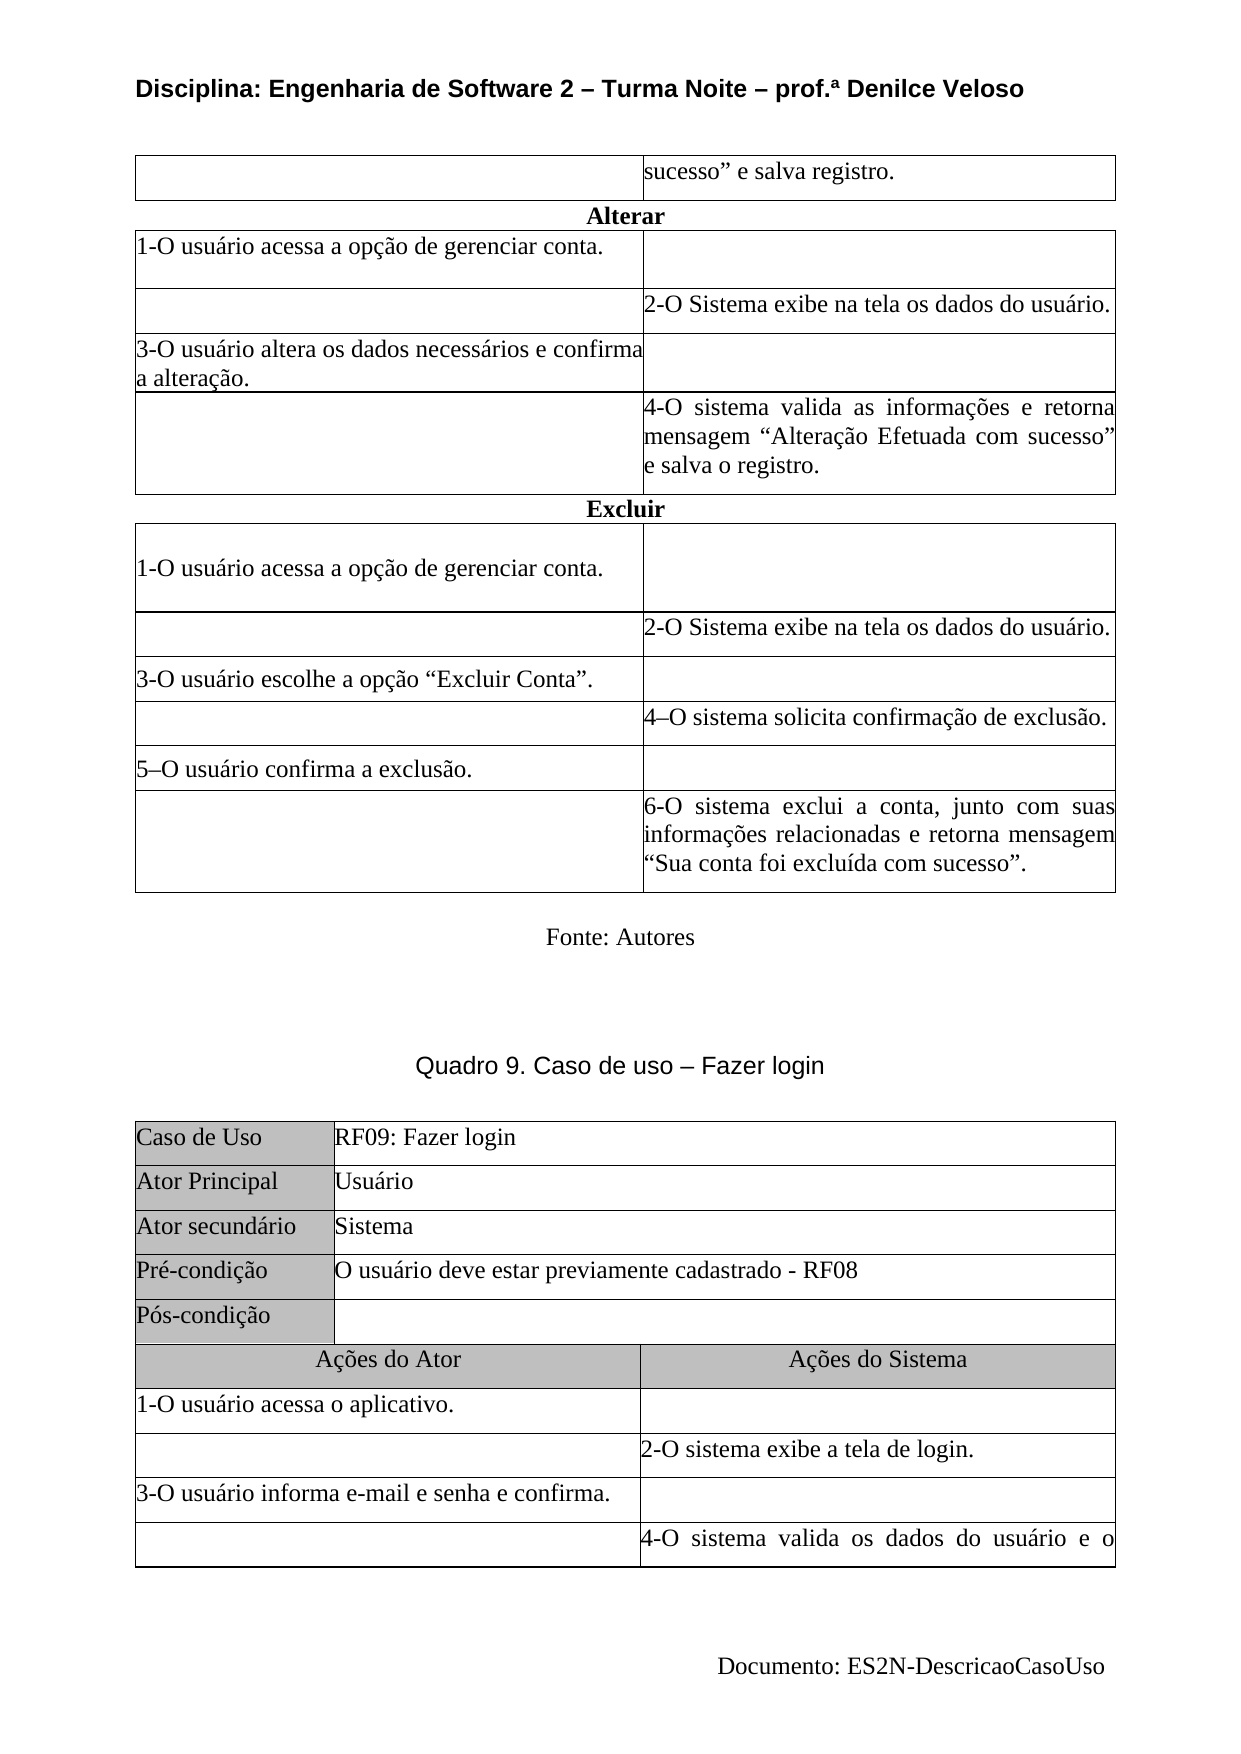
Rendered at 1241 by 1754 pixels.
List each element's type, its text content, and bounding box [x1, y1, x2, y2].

table_cell [644, 231, 1115, 288]
table_cell 3-O usuário escolhe a opção “Excluir Conta”. [136, 657, 643, 701]
table_cell Pré-condição [136, 1255, 334, 1299]
table_cell [641, 1389, 1115, 1433]
table_cell [641, 1478, 1115, 1522]
table_cell [136, 393, 643, 493]
table_cell [644, 657, 1115, 701]
table_cell 4-O sistema valida as informações e retorna mensagem “Alteração Efetuada com sucesso” e salva o registro. [644, 393, 1115, 493]
text Fonte: Autores [135, 922, 1105, 950]
table_header Caso de Uso [136, 1122, 334, 1165]
table_cell 1-O usuário acessa o aplicativo. [136, 1389, 640, 1433]
table_cell [136, 1523, 640, 1566]
table_cell 5–O usuário confirma a exclusão. [136, 746, 643, 790]
table_cell 2-O sistema exibe a tela de login. [641, 1434, 1115, 1477]
table_cell Sistema [335, 1211, 1115, 1254]
table_cell [644, 334, 1115, 391]
table_cell 2-O Sistema exibe na tela os dados do usuário. [644, 613, 1115, 656]
table_cell 4-O sistema valida os dados do usuário e o loga no sistema, passando para a tela inicial. [641, 1523, 1115, 1566]
table_cell [136, 289, 643, 333]
table_cell 4–O sistema solicita confirmação de exclusão. [644, 702, 1115, 745]
table_cell Alterar [136, 201, 1115, 230]
table_cell Ator secundário [136, 1211, 334, 1254]
table_cell [644, 746, 1115, 790]
table_cell [136, 613, 643, 656]
table_cell Excluir [136, 495, 1115, 523]
table_cell [136, 702, 643, 745]
table_cell Ações do Ator [136, 1345, 640, 1388]
table_cell 1-O usuário acessa a opção de gerenciar conta. [136, 231, 643, 288]
table_cell 1-O usuário acessa a opção de gerenciar conta. [136, 524, 643, 611]
table_header RF09: Fazer login [335, 1122, 1115, 1165]
table_cell [644, 524, 1115, 611]
table_cell 3-O usuário informa e-mail e senha e confirma. [136, 1478, 640, 1522]
table_cell Ações do Sistema [641, 1345, 1115, 1388]
table_cell Ator Principal [136, 1166, 334, 1210]
table_cell Pós-condição [136, 1300, 334, 1343]
table_cell [136, 1434, 640, 1477]
table_cell [136, 156, 643, 200]
table_cell [335, 1300, 1115, 1343]
table_cell [136, 791, 643, 892]
table_cell 2-O Sistema exibe na tela os dados do usuário. [644, 289, 1115, 333]
text Quadro 9. Caso de uso – Fazer login [135, 1051, 1105, 1080]
table_cell 4-O sistema valida os campos preenchidos e retorna mensagem “Cadastro Efetuado com sucesso” e salva registro. [644, 156, 1115, 200]
table_cell O usuário deve estar previamente cadastrado - RF08 [335, 1255, 1115, 1299]
table_cell 6-O sistema exclui a conta, junto com suas informações relacionadas e retorna mensagem “Sua conta foi excluída com sucesso”. [644, 791, 1115, 892]
table_cell 3-O usuário altera os dados necessários e confirma a alteração. [136, 334, 643, 391]
table_cell Usuário [335, 1166, 1115, 1210]
